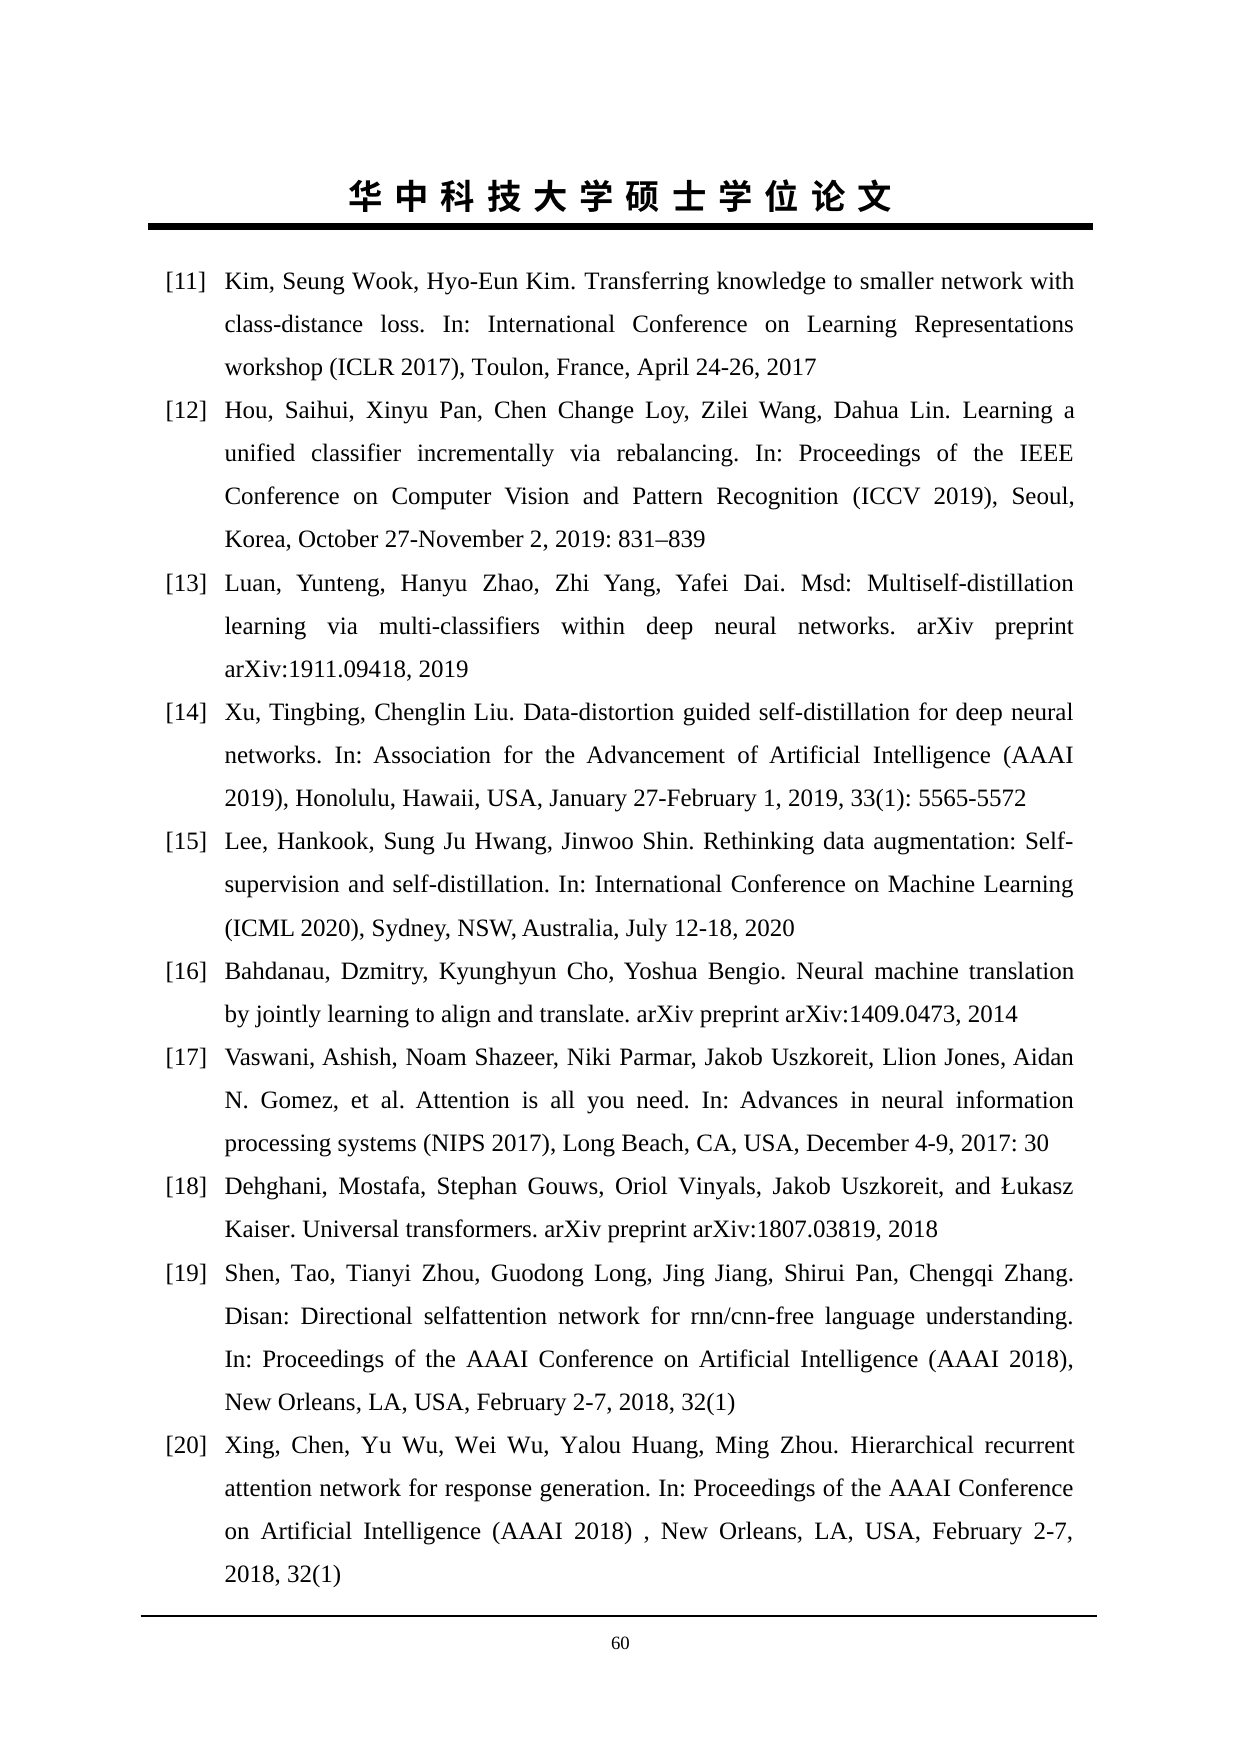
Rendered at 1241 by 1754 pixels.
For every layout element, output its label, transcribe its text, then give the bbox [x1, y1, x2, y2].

text [17] Vaswani, Ashish, Noam Shazeer, Niki Parmar, Jakob Uszkoreit, Llion Jones, Aidan N. Gomez, et al. Attention is all you need. In: Advances in neural information processing systems (NIPS 2017), Long Beach, CA, USA, December 4-9, 2017: 30 [165, 1042, 1075, 1157]
text [19] Shen, Tao, Tianyi Zhou, Guodong Long, Jing Jiang, Shirui Pan, Chengqi Zhang. Disan: Directional selfattention network for rnn/cnn-free language understanding. In: Proceedings of the AAAI Conference on Artificial Intelligence (AAAI 2018), New Orleans, LA, USA, February 2-7, 2018, 32(1) [165, 1258, 1075, 1416]
text [16] Bahdanau, Dzmitry, Kyunghyun Cho, Yoshua Bengio. Neural machine translation by jointly learning to align and translate. arXiv preprint arXiv:1409.0473, 2014 [165, 956, 1075, 1028]
text [12] Hou, Saihui, Xinyu Pan, Chen Change Loy, Zilei Wang, Dahua Lin. Learning a unified classifier incrementally via rebalancing. In: Proceedings of the IEEE Conference on Computer Vision and Pattern Recognition (ICCV 2019), Seoul, Korea, October 27-November 2, 2019: 831–839 [165, 395, 1075, 553]
text [13] Luan, Yunteng, Hanyu Zhao, Zhi Yang, Yafei Dai. Msd: Multiself-distillation learning via multi-classifiers within deep neural networks. arXiv preprint arXiv:1911.09418, 2019 [165, 568, 1075, 683]
text [11] Kim, Seung Wook, Hyo-Eun Kim. Transferring knowledge to smaller network with class-distance loss. In: International Conference on Learning Representations workshop (ICLR 2017), Toulon, France, April 24-26, 2017 [165, 266, 1075, 381]
text [20] Xing, Chen, Yu Wu, Wei Wu, Yalou Huang, Ming Zhou. Hierarchical recurrent attention network for response generation. In: Proceedings of the AAAI Conference on Artificial Intelligence (AAAI 2018) , New Orleans, LA, USA, February 2-7, 2018, 32(1) [165, 1430, 1075, 1588]
text [14] Xu, Tingbing, Chenglin Liu. Data-distortion guided self-distillation for deep neural networks. In: Association for the Advancement of Artificial Intelligence (AAAI 2019), Honolulu, Hawaii, USA, January 27-February 1, 2019, 33(1): 5565-5572 [165, 697, 1075, 812]
text [18] Dehghani, Mostafa, Stephan Gouws, Oriol Vinyals, Jakob Uszkoreit, and Łukasz Kaiser. Universal transformers. arXiv preprint arXiv:1807.03819, 2018 [165, 1171, 1075, 1243]
text [15] Lee, Hankook, Sung Ju Hwang, Jinwoo Shin. Rethinking data augmentation: Self-supervision and self-distillation. In: International Conference on Machine Learning (ICML 2020), Sydney, NSW, Australia, July 12-18, 2020 [165, 826, 1075, 941]
